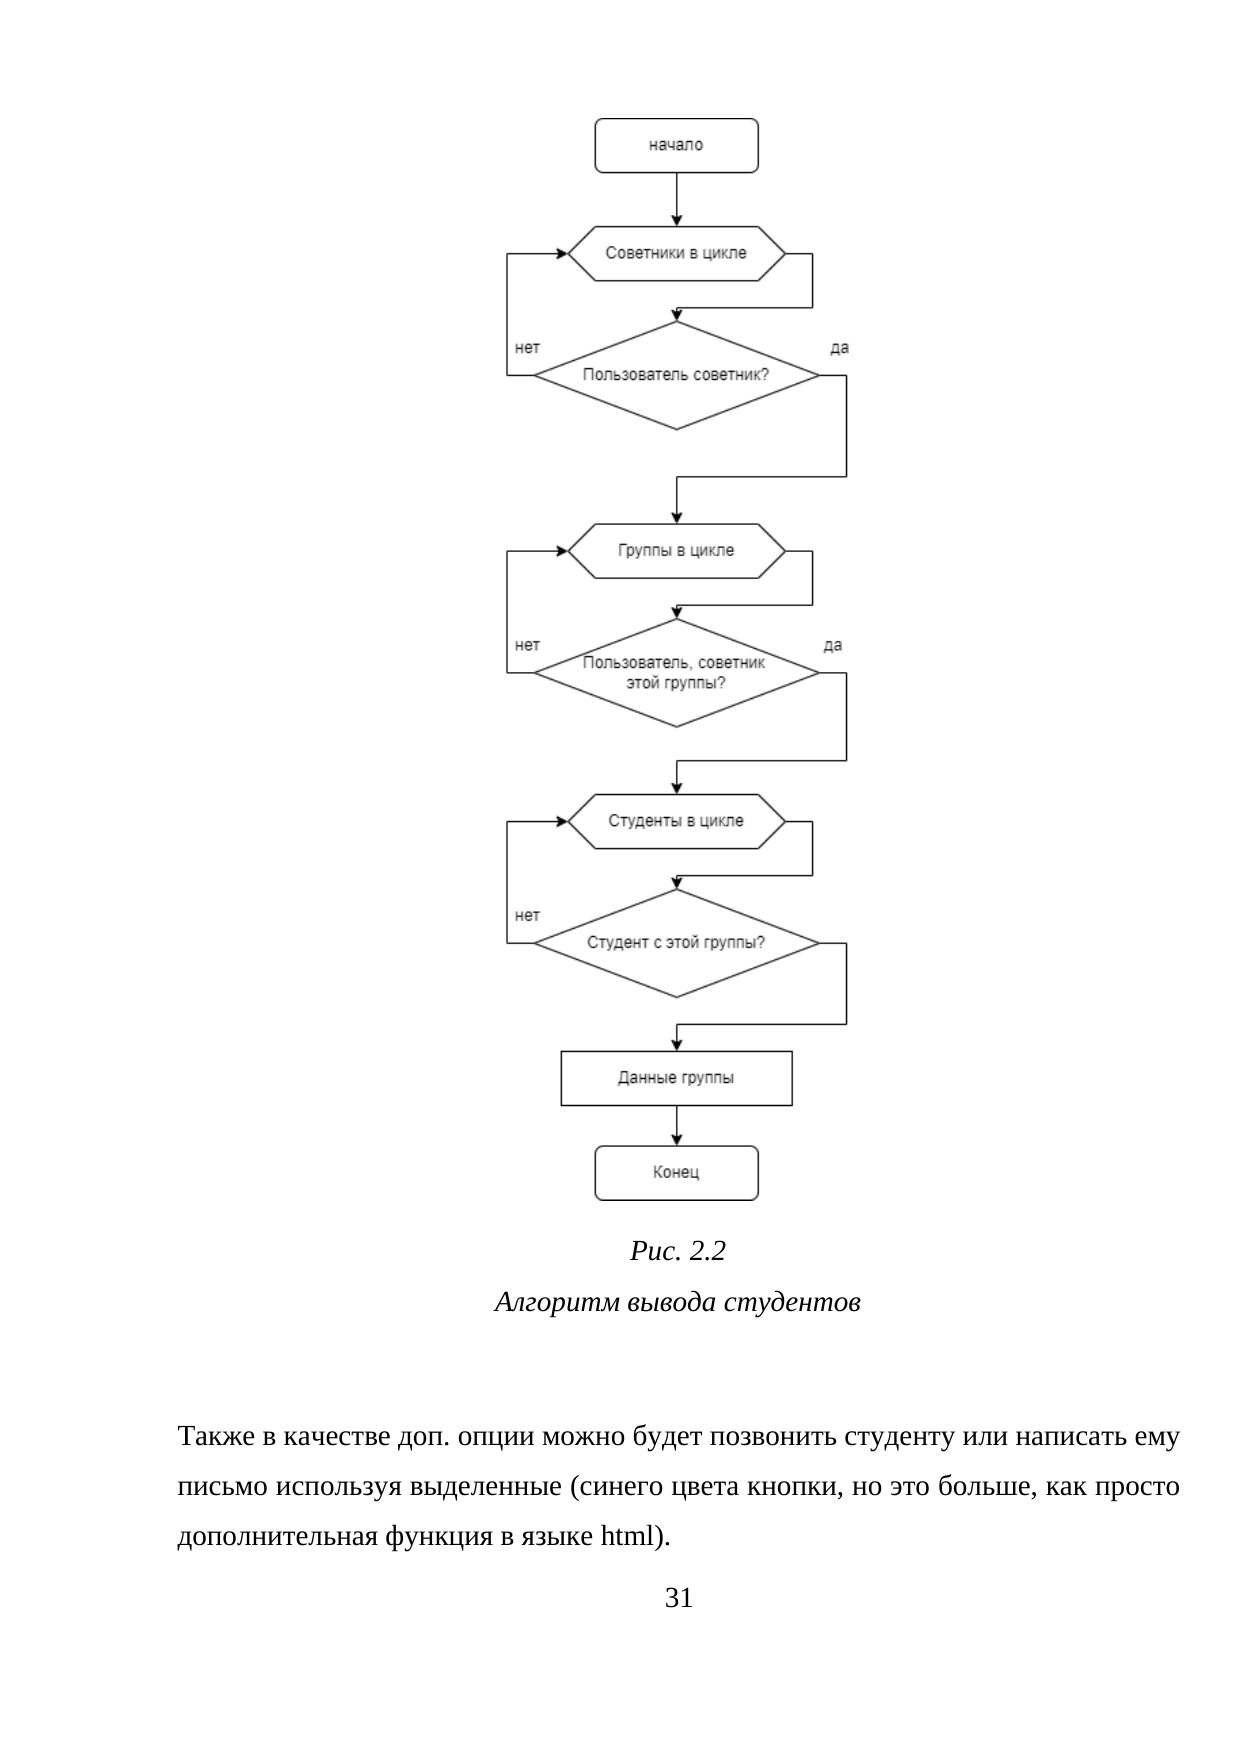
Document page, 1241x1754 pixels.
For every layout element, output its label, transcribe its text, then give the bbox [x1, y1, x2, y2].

text Также в качестве доп. опции можно будет позвонить студенту или написать ему письмо используя выделенные (синего цвета кнопки, но это больше, как просто дополнительная функция в языке html). [177, 1418, 1181, 1552]
picture [497, 118, 861, 1201]
text Рис. 2.2 Алгоритм вывода студентов [177, 1233, 1181, 1317]
